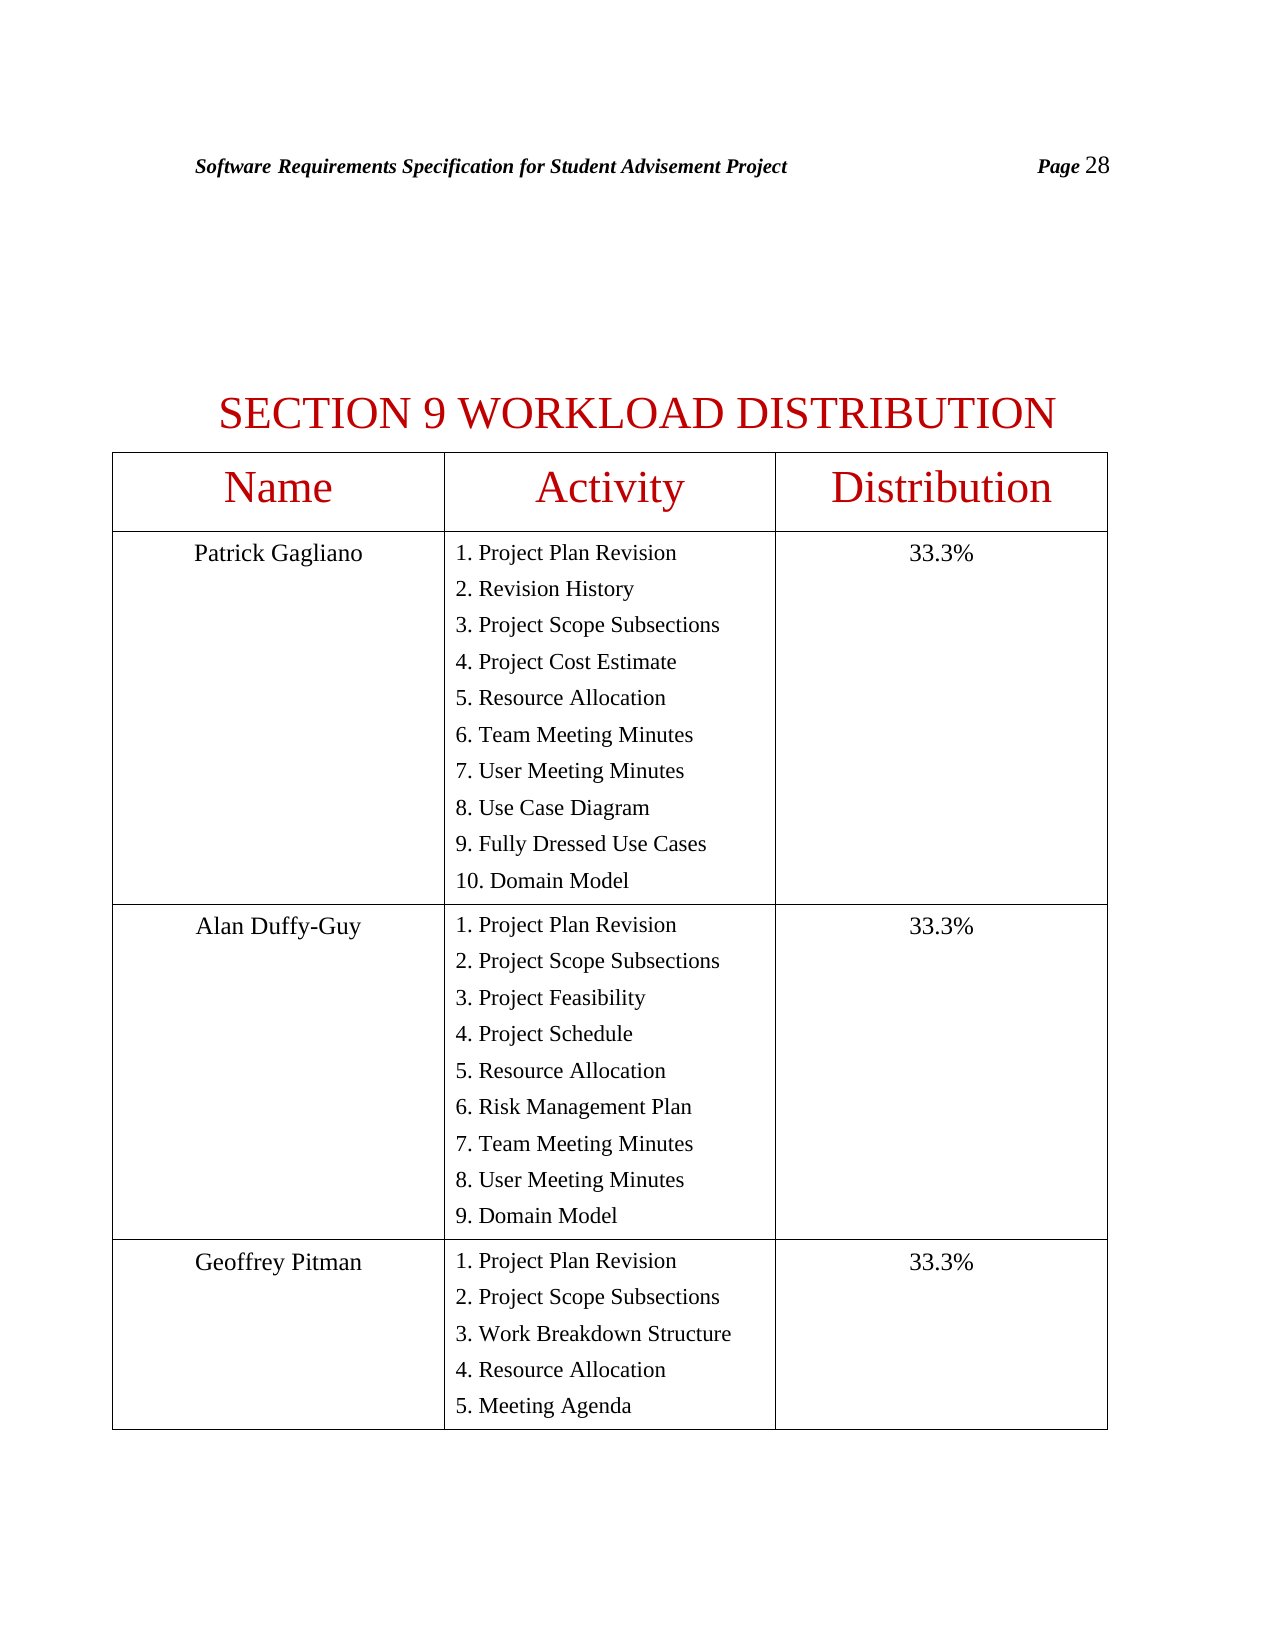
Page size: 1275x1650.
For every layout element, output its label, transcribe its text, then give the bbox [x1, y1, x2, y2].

text SECTION 9 WORKLOAD DISTRIBUTION [135, 385, 1140, 438]
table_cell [445, 1240, 775, 1429]
table_header Name [113, 453, 444, 531]
table_header Activity [445, 453, 775, 531]
table_cell 1. Project Plan Revision 2. Project Scope Subsections 3. Project Feasibility 4. Project Schedule 5. Resource Allocation 6. Risk Management Plan 7. Team Meeting Minutes 8. User Meeting Minutes 9. Domain Model [445, 905, 775, 1239]
table_cell 33.3% [776, 532, 1107, 903]
table_header Distribution [776, 453, 1107, 531]
table_cell Geoffrey Pitman [113, 1240, 444, 1429]
table_cell Patrick Gagliano [113, 532, 444, 903]
table_cell 33.3% [776, 905, 1107, 1239]
table_cell 1. Project Plan Revision 2. Revision History 3. Project Scope Subsections 4. Project Cost Estimate 5. Resource Allocation 6. Team Meeting Minutes 7. User Meeting Minutes 8. Use Case Diagram 9. Fully Dressed Use Cases 10. Domain Model [445, 532, 775, 903]
table_cell 33.3% [776, 1240, 1107, 1429]
table_cell Alan Duffy-Guy [113, 905, 444, 1239]
